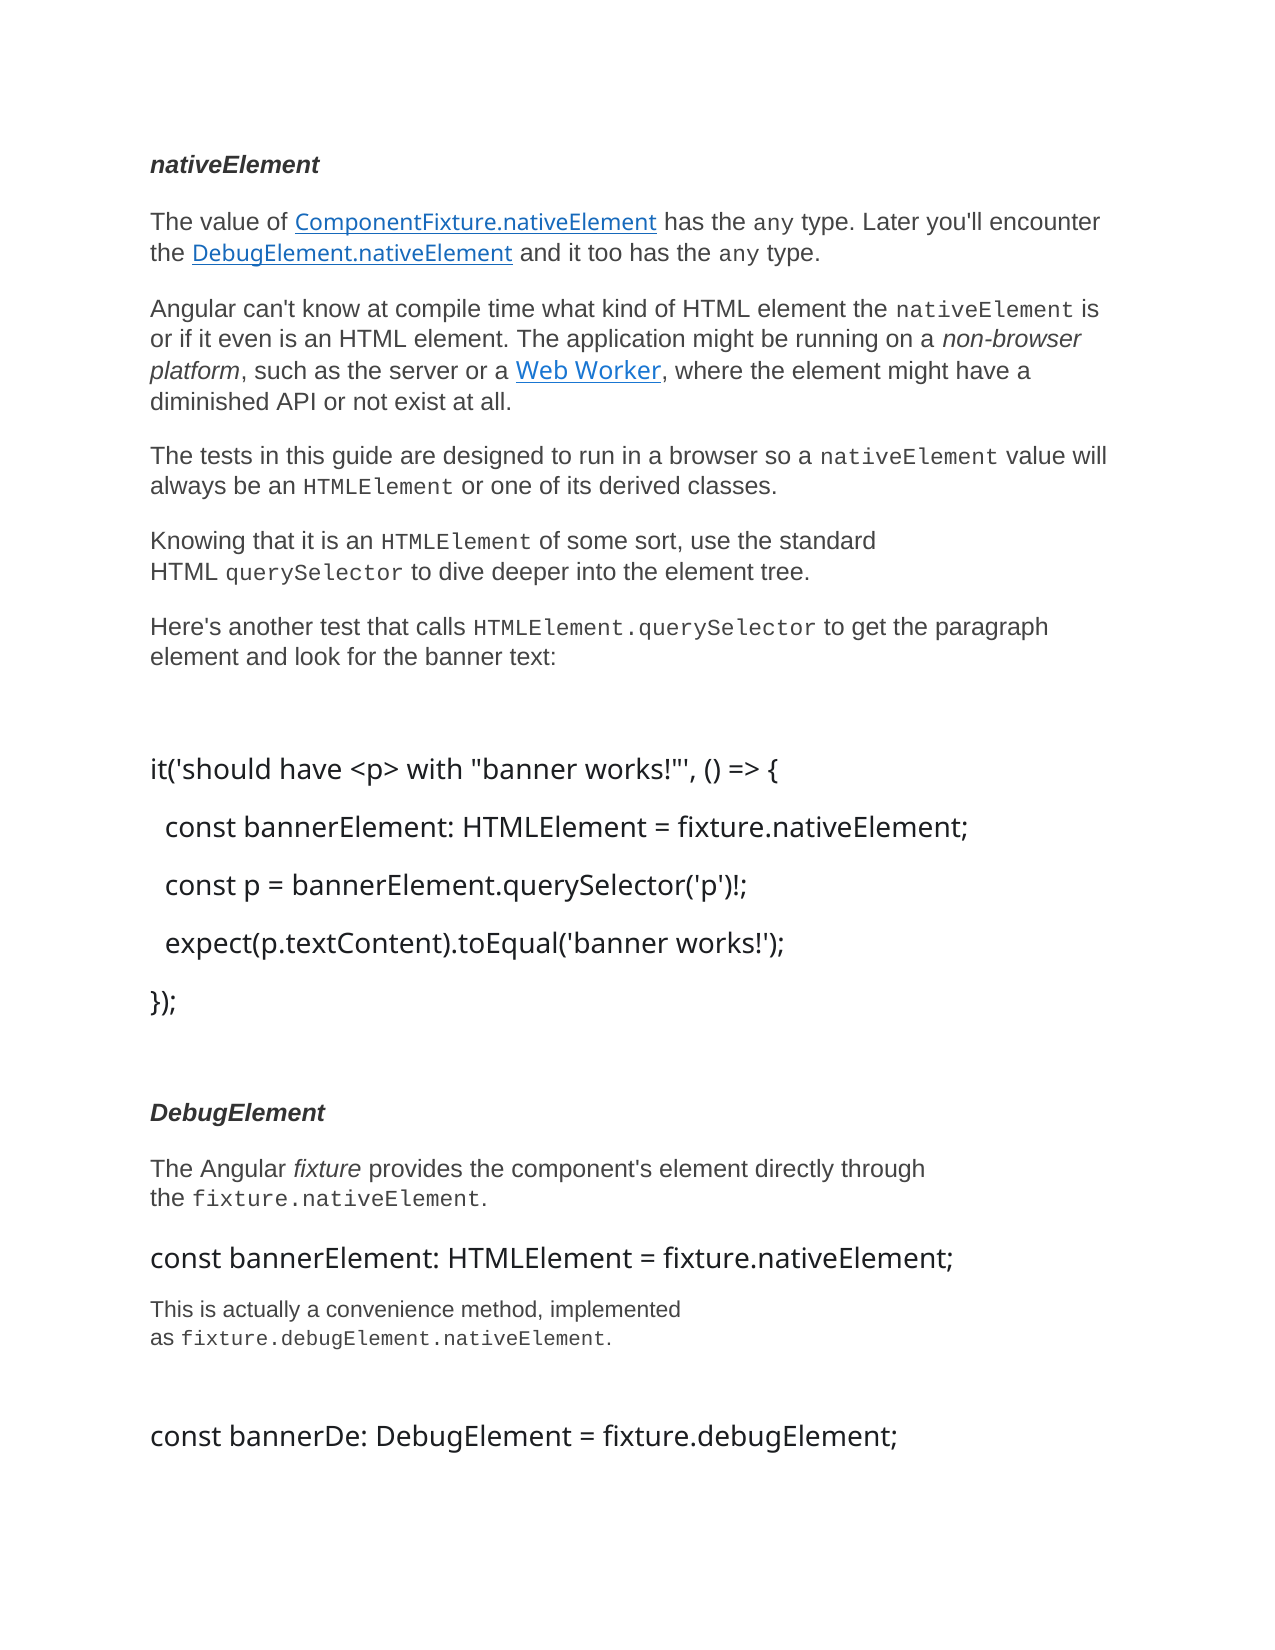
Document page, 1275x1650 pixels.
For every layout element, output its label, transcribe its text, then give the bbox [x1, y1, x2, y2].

text Angular can't know at compile time what kind of HTML element the nativeElement is or if it even is an HTML element. The application might be running on a non-browser platform, such as the server or a Web Worker, where the element might have a diminished API or not exist at all. [150, 294, 1125, 416]
text }); [150, 982, 1125, 1020]
text Knowing that it is an HTMLElement of some sort, use the standard HTML querySelector to dive deeper into the element tree. [150, 526, 1125, 587]
text const bannerElement: HTMLElement = fixture.nativeElement; [150, 808, 1125, 846]
subtitle DebugElement [150, 1098, 1125, 1127]
text const p = bannerElement.querySelector('p')!; [150, 866, 1125, 904]
text The value of ComponentFixture.nativeElement has the any type. Later you'll encounter the DebugElement.nativeElement and it too has the any type. [150, 206, 1125, 269]
subtitle nativeElement [150, 150, 1125, 179]
text The Angular fixture provides the component's element directly through the fixture.nativeElement. [150, 1154, 1125, 1213]
text The tests in this guide are designed to run in a browser so a nativeElement value will always be an HTMLElement or one of its derived classes. [150, 441, 1125, 501]
text it('should have <p> with "banner works!"', () => { [150, 750, 1125, 788]
text This is actually a convenience method, implemented as fixture.debugElement.nativeElement. [150, 1296, 1125, 1352]
text Here's another test that calls HTMLElement.querySelector to get the paragraph element and look for the banner text: [150, 612, 1125, 671]
text expect(p.textContent).toEqual('banner works!'); [150, 924, 1125, 962]
text const bannerDe: DebugElement = fixture.debugElement; [150, 1416, 1125, 1454]
text const bannerElement: HTMLElement = fixture.nativeElement; [150, 1238, 1125, 1276]
